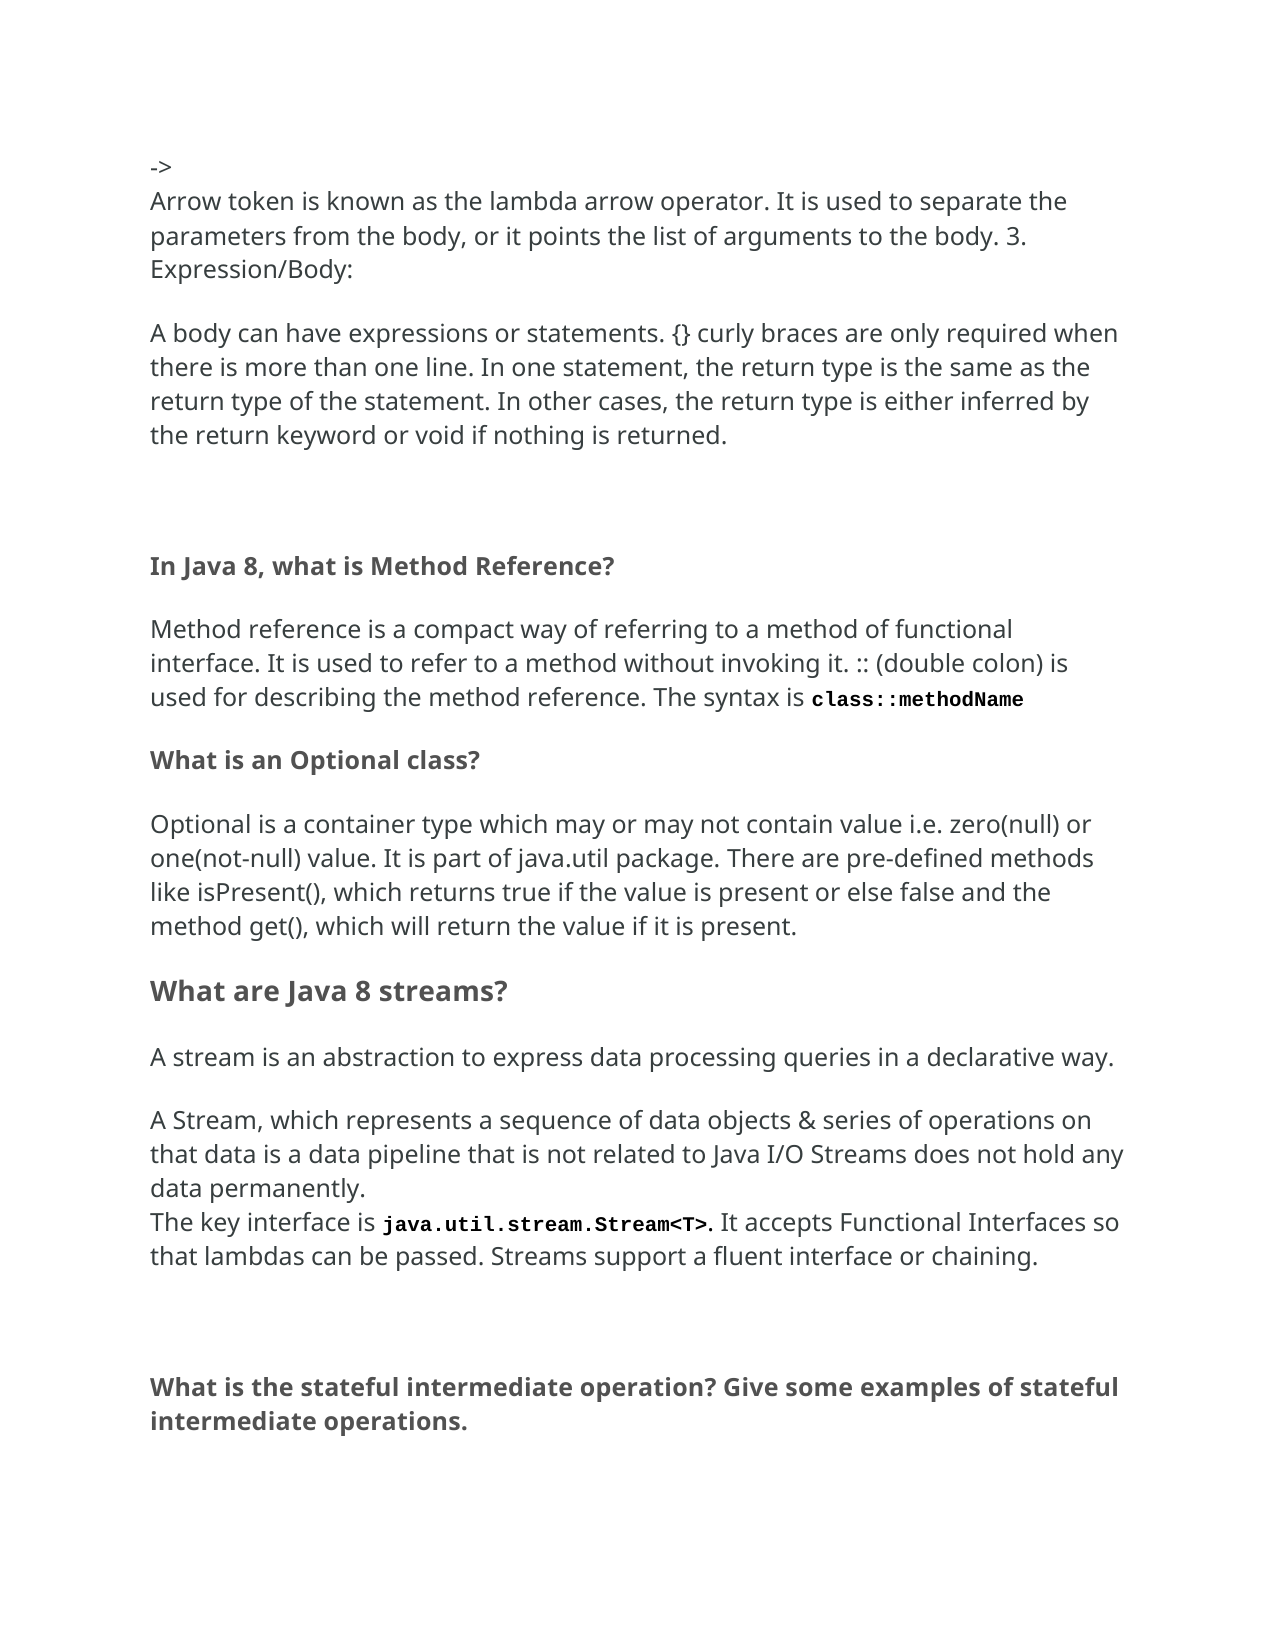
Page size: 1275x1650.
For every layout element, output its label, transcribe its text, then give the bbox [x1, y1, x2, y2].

text A stream is an abstraction to express data processing queries in a declarative way. [150, 1039, 1125, 1073]
text A body can have expressions or statements. {} curly braces are only required when there is more than one line. In one statement, the return type is the same as the return type of the statement. In other cases, the return type is either inferred by the return keyword or void if nothing is returned. [150, 315, 1125, 452]
subtitle What is an Optional class? [150, 743, 1125, 777]
subtitle In Java 8, what is Method Reference? [150, 548, 1125, 582]
subtitle What is the stateful intermediate operation? Give some examples of stateful intermediate operations. [150, 1369, 1125, 1438]
text -> Arrow token is known as the lambda arrow operator. It is used to separate the parameters from the body, or it points the list of arguments to the body. 3. Expression/Body: [150, 150, 1125, 286]
text A Stream, which represents a sequence of data objects & series of operations on that data is a data pipeline that is not related to Java I/O Streams does not hold any data permanently. The key interface is java.util.stream.Stream<T>. It accepts Functional Interfaces so that lambdas can be passed. Streams support a fluent interface or chaining. [150, 1102, 1125, 1273]
text Optional is a container type which may or may not contain value i.e. zero(null) or one(not-null) value. It is part of java.util package. There are pre-defined methods like isPresent(), which returns true if the value is present or else false and the method get(), which will return the value if it is present. [150, 806, 1125, 942]
subtitle What are Java 8 streams? [150, 972, 1125, 1010]
text Method reference is a compact way of referring to a method of functional interface. It is used to refer to a method without invoking it. :: (double colon) is used for describing the method reference. The syntax is class::methodName [150, 612, 1125, 714]
